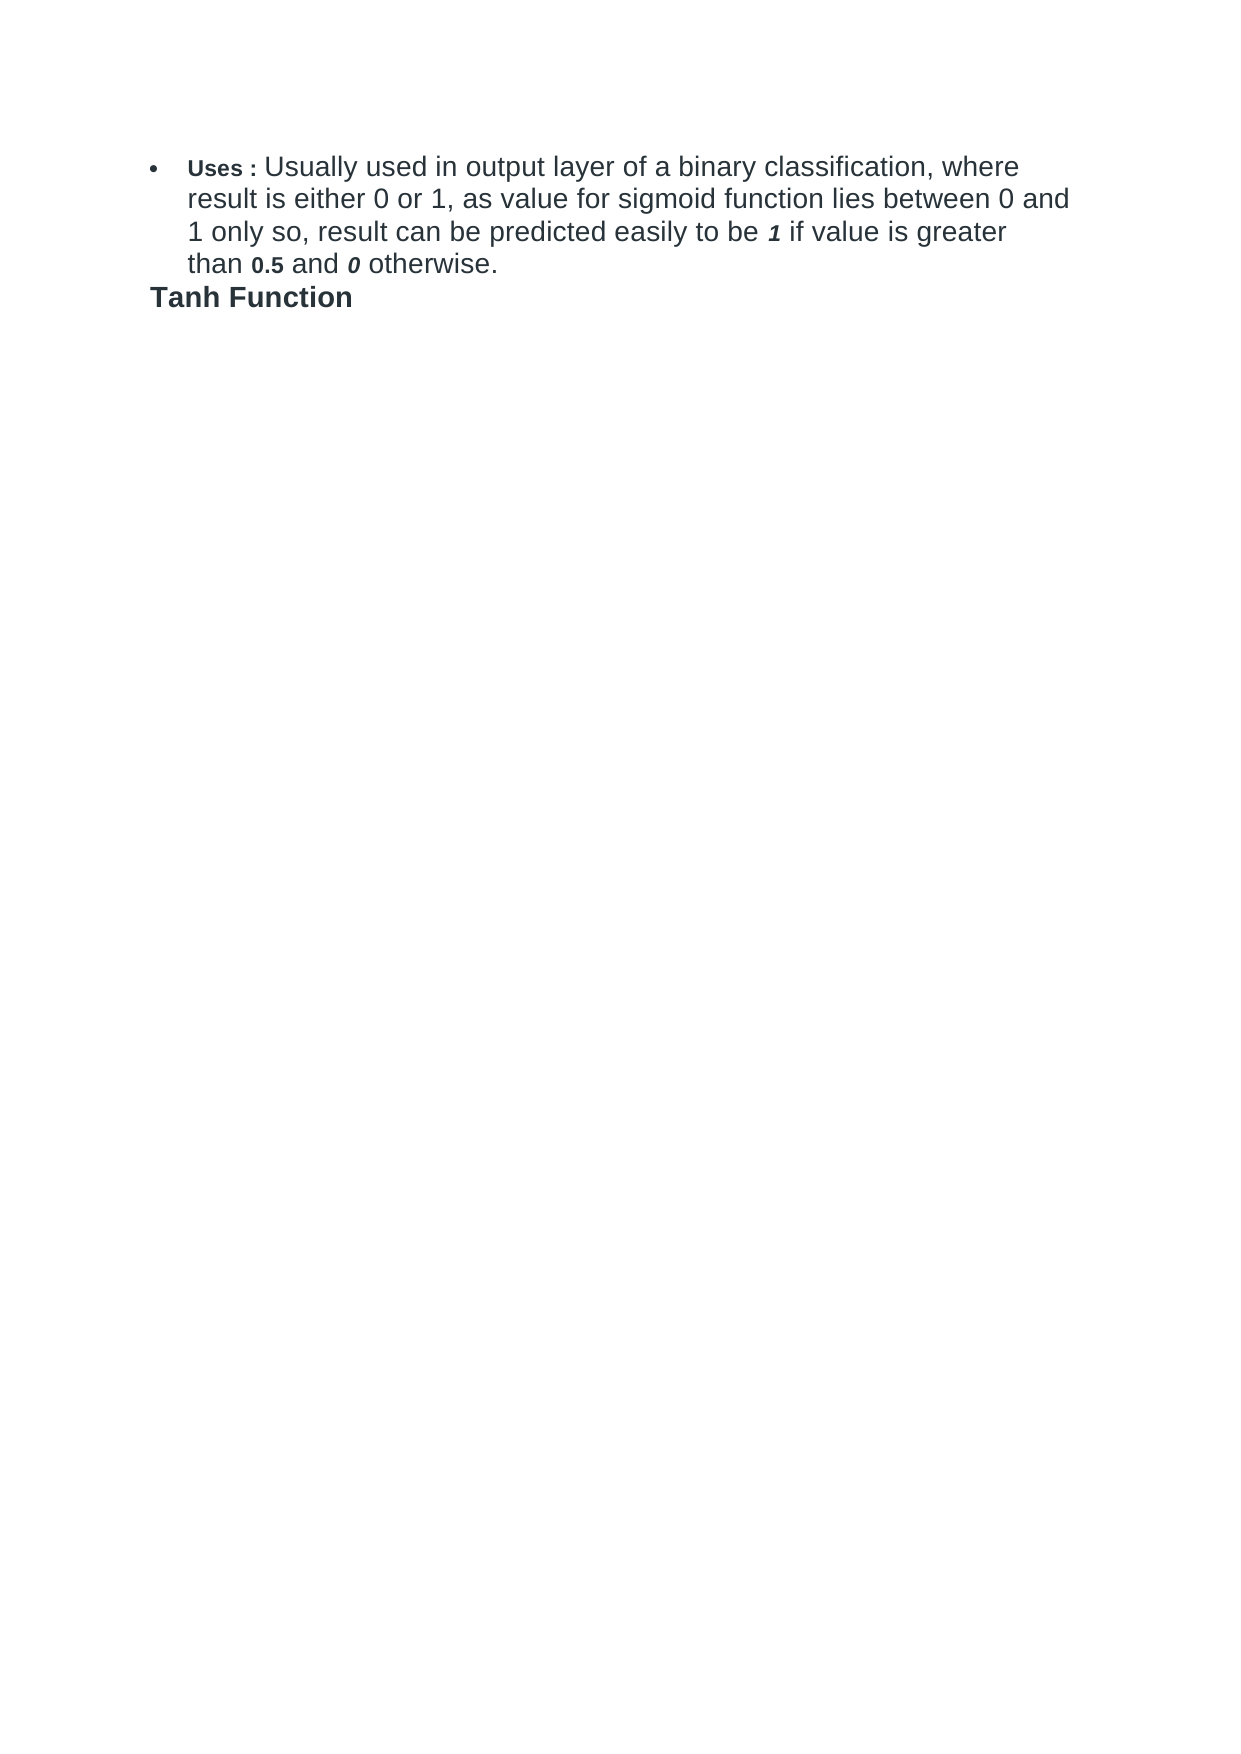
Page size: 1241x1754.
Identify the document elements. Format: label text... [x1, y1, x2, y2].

list Uses : Usually used in output layer of a binary classification, where result is either 0 or 1, as value for sigmoid function lies between 0 and 1 only so, result can be predicted easily to be 1 if value is greater than 0.5 and 0 otherwise. [150, 150, 1090, 279]
subtitle Tanh Function [150, 279, 1090, 313]
